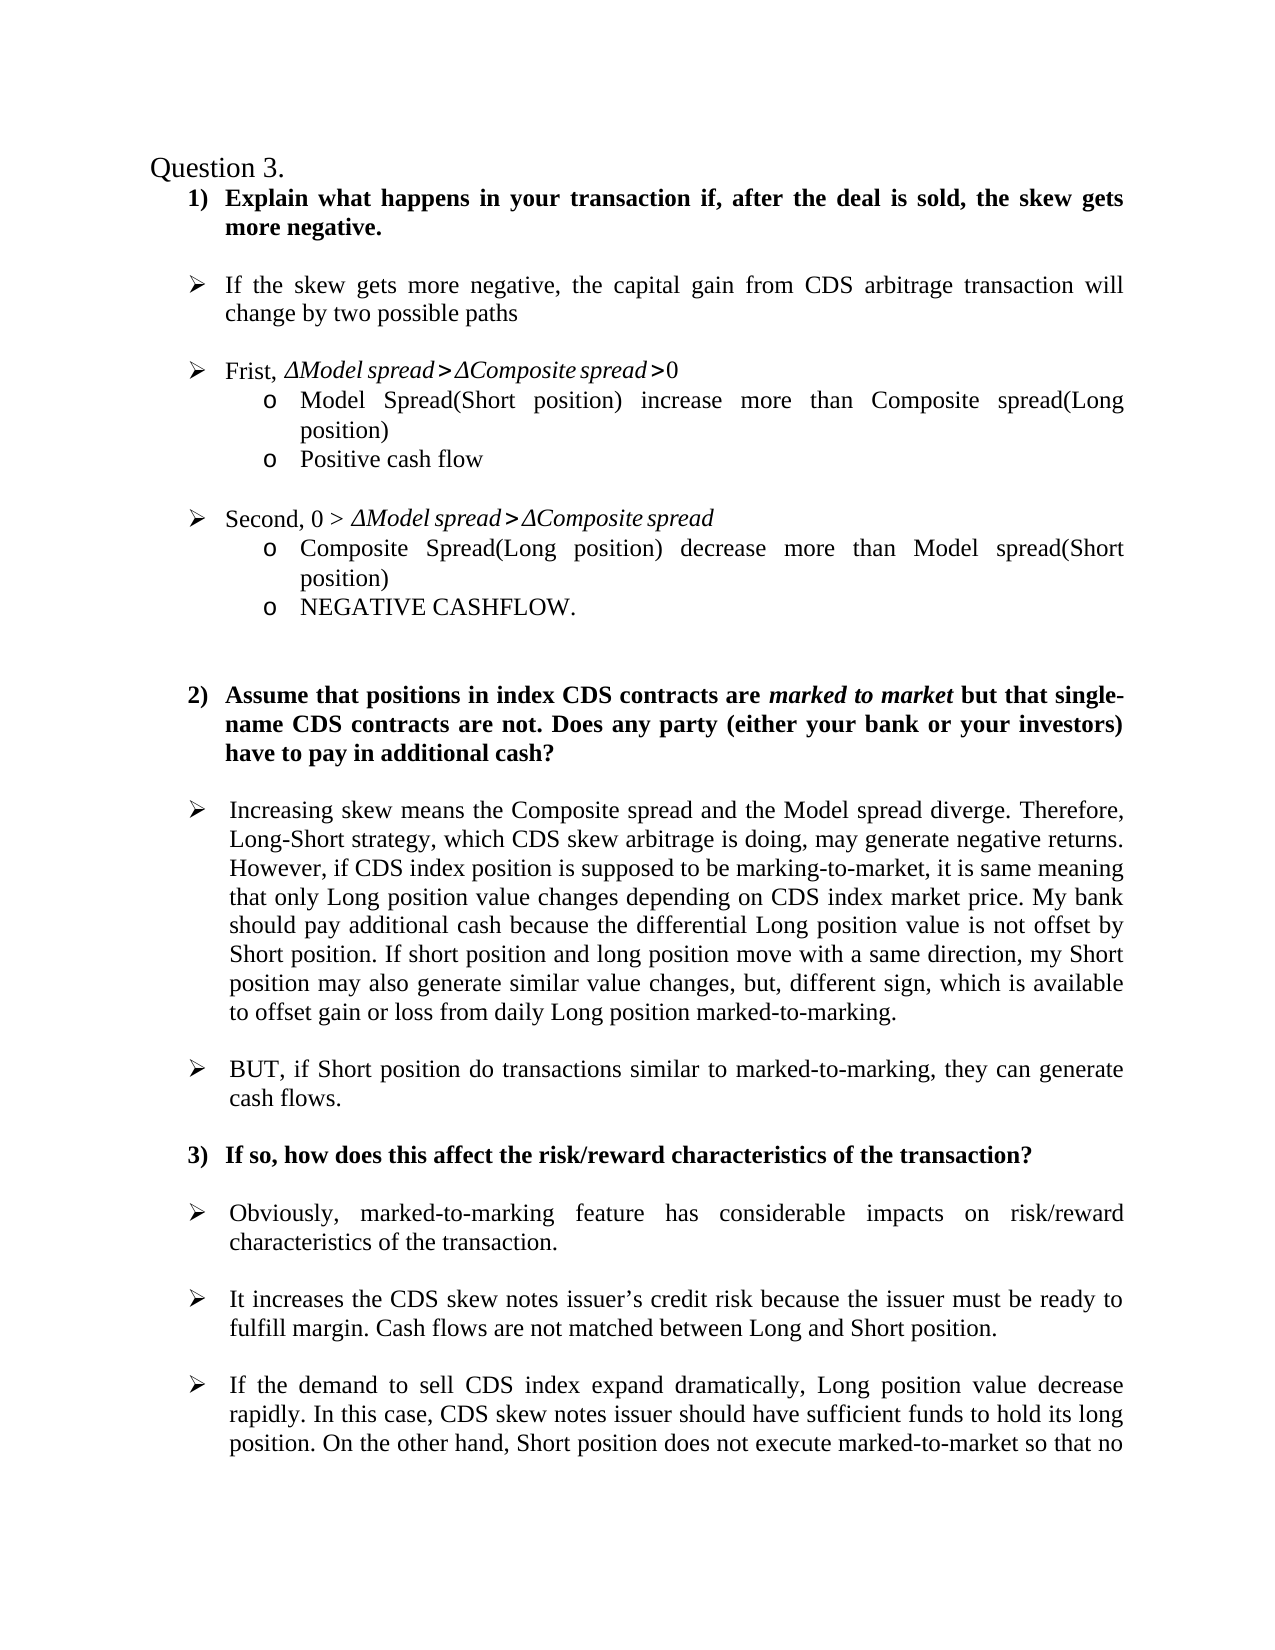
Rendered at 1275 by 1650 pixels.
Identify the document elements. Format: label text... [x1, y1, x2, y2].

list It increases the CDS skew notes issuer’s credit risk because the issuer must be ready to fulfill margin. Cash flows are not matched between Long and Short position. [187, 1284, 1125, 1342]
list NEGATIVE CASHFLOW. [262, 592, 1125, 623]
list Positive cash flow [262, 444, 1125, 475]
list Model Spread(Short position) increase more than Composite spread(Long position) [262, 385, 1125, 444]
text Question 3. [150, 150, 1125, 183]
list If so, how does this affect the risk/reward characteristics of the transaction? [187, 1141, 1125, 1169]
list BUT, if Short position do transactions similar to marked-to-marking, they can generate cash flows. [187, 1054, 1125, 1112]
list Assume that positions in index CDS contracts are marked to market but that single-name CDS contracts are not. Does any party (either your bank or your investors) have to pay in additional cash? [187, 681, 1125, 767]
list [187, 1371, 1125, 1457]
list Increasing skew means the Composite spread and the Model spread diverge. Therefore, Long-Short strategy, which CDS skew arbitrage is doing, may generate negative returns. However, if CDS index position is supposed to be marking-to-market, it is same meaning that only Long position value changes depending on CDS index market price. My bank should pay additional cash because the differential Long position value is not offset by Short position. If short position and long position move with a same direction, my Short position may also generate similar value changes, but, different sign, which is available to offset gain or loss from daily Long position marked-to-marking. [187, 796, 1125, 1026]
list Composite Spread(Long position) decrease more than Model spread(Short position) [262, 533, 1125, 592]
list Frist, [187, 356, 1125, 385]
list Explain what happens in your transaction if, after the deal is sold, the skew gets more negative. [187, 183, 1125, 241]
list If the skew gets more negative, the capital gain from CDS arbitrage transaction will change by two possible paths [187, 270, 1125, 327]
list Second, 0 > [187, 504, 1125, 533]
list Obviously, marked-to-marking feature has considerable impacts on risk/reward characteristics of the transaction. [187, 1198, 1125, 1256]
